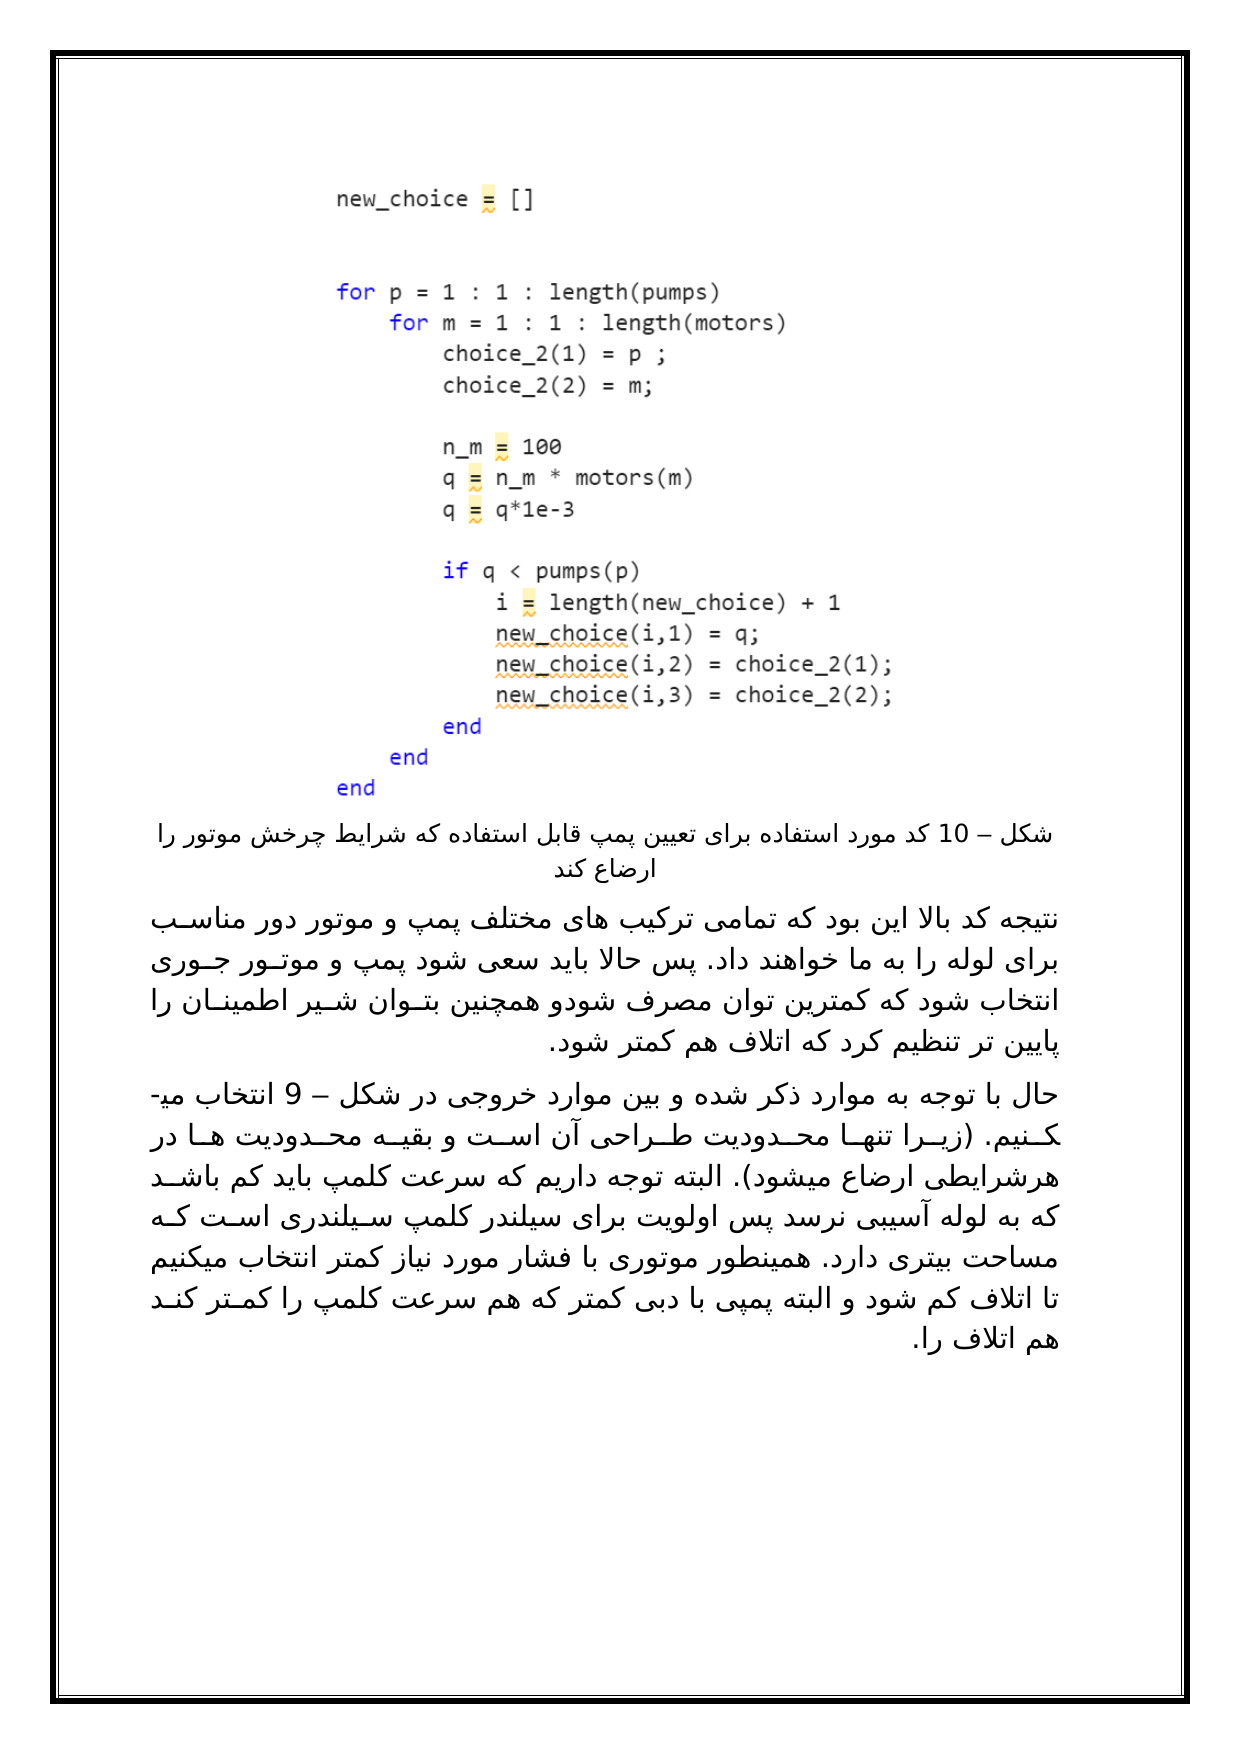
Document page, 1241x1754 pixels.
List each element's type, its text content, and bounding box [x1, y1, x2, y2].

picture [305, 180, 904, 801]
text نتیجه کد بالا این بود که تمامی ترکیب های مختلف پمپ و موتور دور مناسب برای لوله را به ما خواهند داد. پس حالا باید سعی شود پمپ و موتور جوری انتخاب شود که کمترین توان مصرف شودو همچنین بتوان شیر اطمینان را پایین تر تنظیم کرد که اتلاف هم کمتر شود. [150, 902, 1060, 1058]
text حال با توجه به موارد ذکر شده و بین موارد خروجی در شکل – 9 انتخاب میکنیم. (زیرا تنها محدودیت طراحی آن است و بقیه محدودیت ها در هرشرایطی ارضاع میشود). البته توجه داریم که سرعت کلمپ باید کم باشد که به لوله آسیبی نرسد پس اولویت برای سیلندر کلمپ سیلندری است که مساحت بیتری دارد. همینطور موتوری با فشار مورد نیاز کمتر انتخاب میکنیم تا اتلاف کم شود و البته پمپی با دبی کمتر که هم سرعت کلمپ را کمتر کند هم اتلاف را. [150, 1077, 1060, 1356]
text شکل – 10 کد مورد استفاده برای تعیین پمپ قابل استفاده که شرایط چرخش موتور را ارضاع کند [150, 819, 1060, 883]
